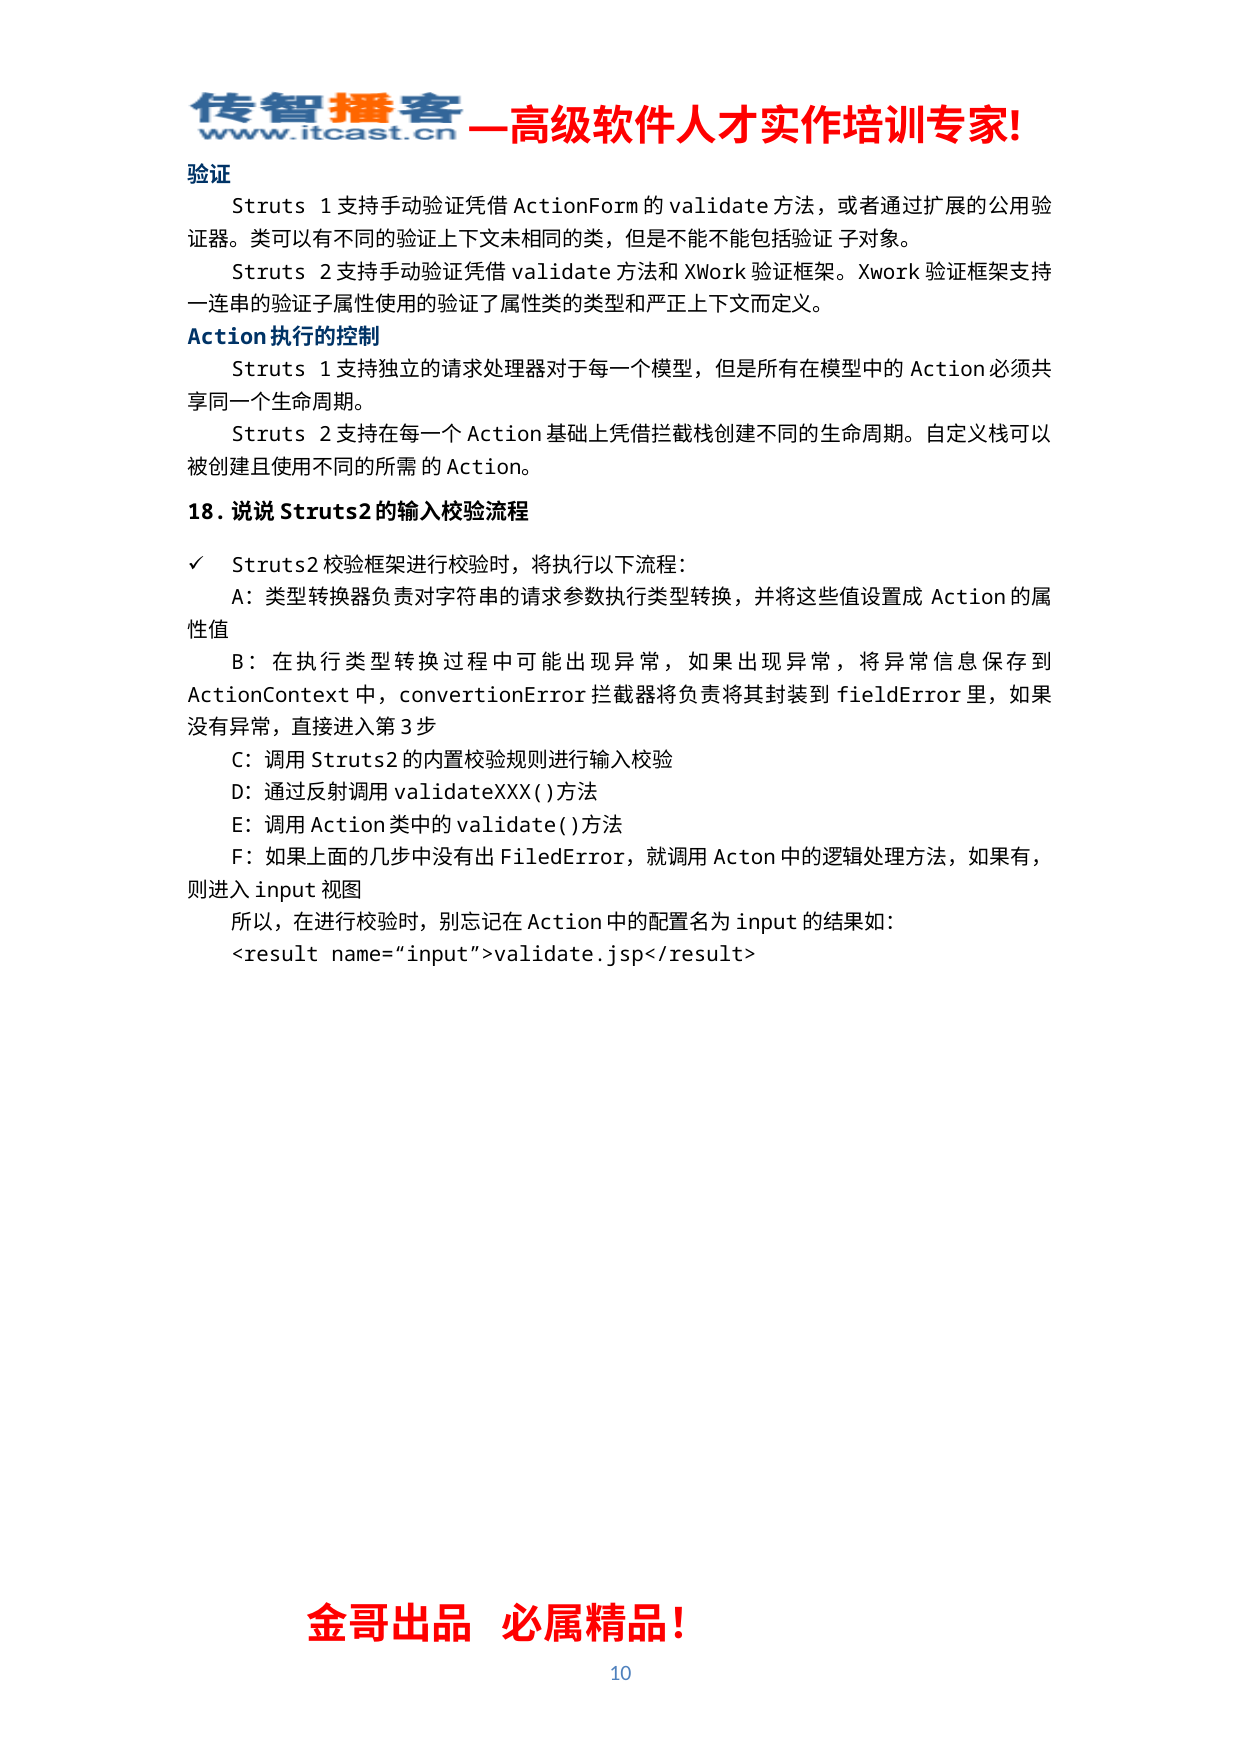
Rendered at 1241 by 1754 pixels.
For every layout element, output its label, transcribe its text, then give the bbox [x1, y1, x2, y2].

text F：如果上面的几步中没有出FiledError，就调用Acton中的逻辑处理方法，如果有，则进入input视图 [187, 839, 1053, 904]
picture [187, 88, 468, 141]
text 所以，在进行校验时，别忘记在Action中的配置名为input的结果如： [187, 904, 1053, 937]
text A：类型转换器负责对字符串的请求参数执行类型转换，并将这些值设置成Action的属性值 [187, 579, 1053, 644]
text <result name=“input”>validate.jsp</result> [187, 937, 1053, 969]
text D：通过反射调用validateXXX()方法 [187, 774, 1053, 807]
text B：在执行类型转换过程中可能出现异常，如果出现异常，将异常信息保存到ActionContext中，convertionError拦截器将负责将其封装到fieldError里，如果没有异常，直接进入第3步 [187, 644, 1053, 742]
subtitle 说说Struts2的输入校验流程 [187, 494, 1053, 526]
text C：调用Struts2的内置校验规则进行输入校验 [187, 742, 1053, 774]
text E：调用Action类中的validate()方法 [187, 807, 1053, 839]
list Struts2校验框架进行校验时，将执行以下流程： [187, 547, 1053, 579]
